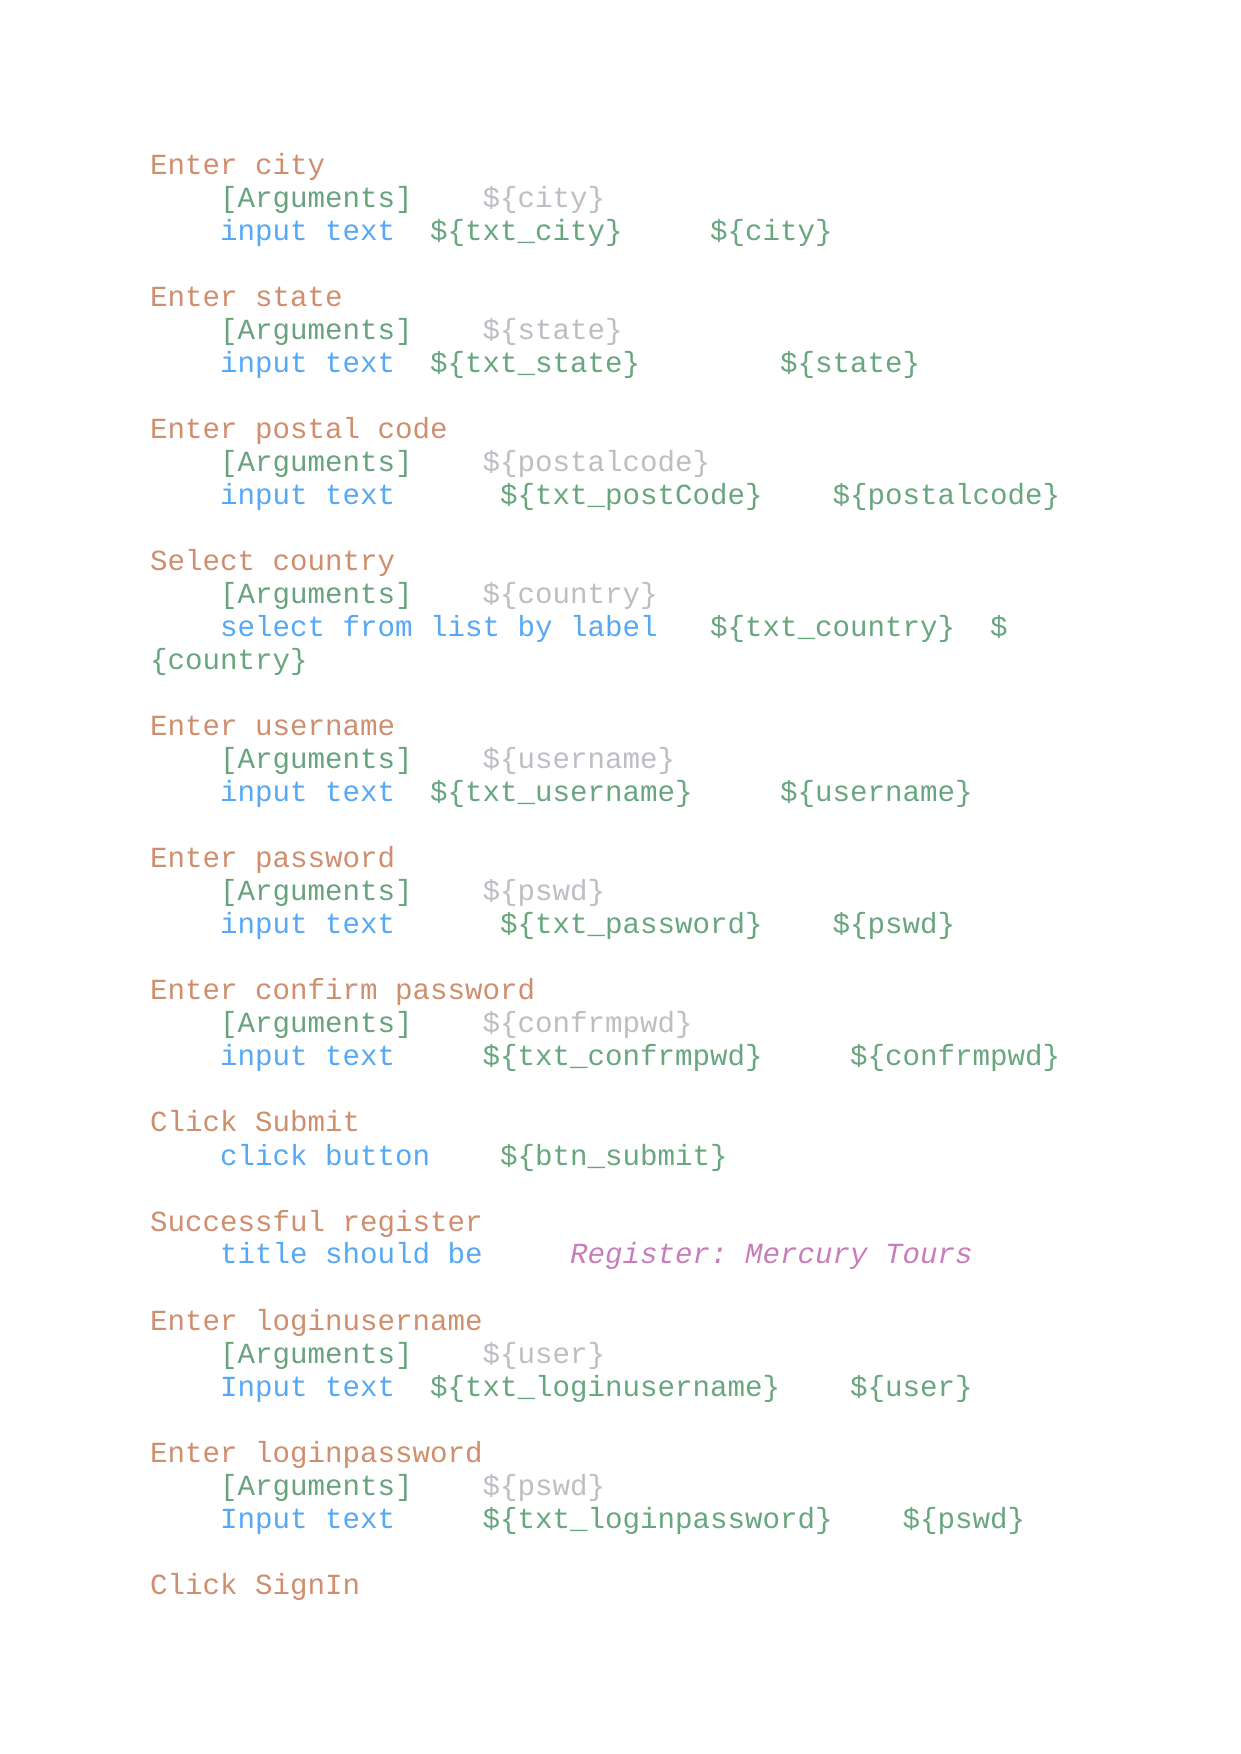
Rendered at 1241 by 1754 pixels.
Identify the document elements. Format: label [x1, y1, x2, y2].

text [150, 150, 1090, 1603]
